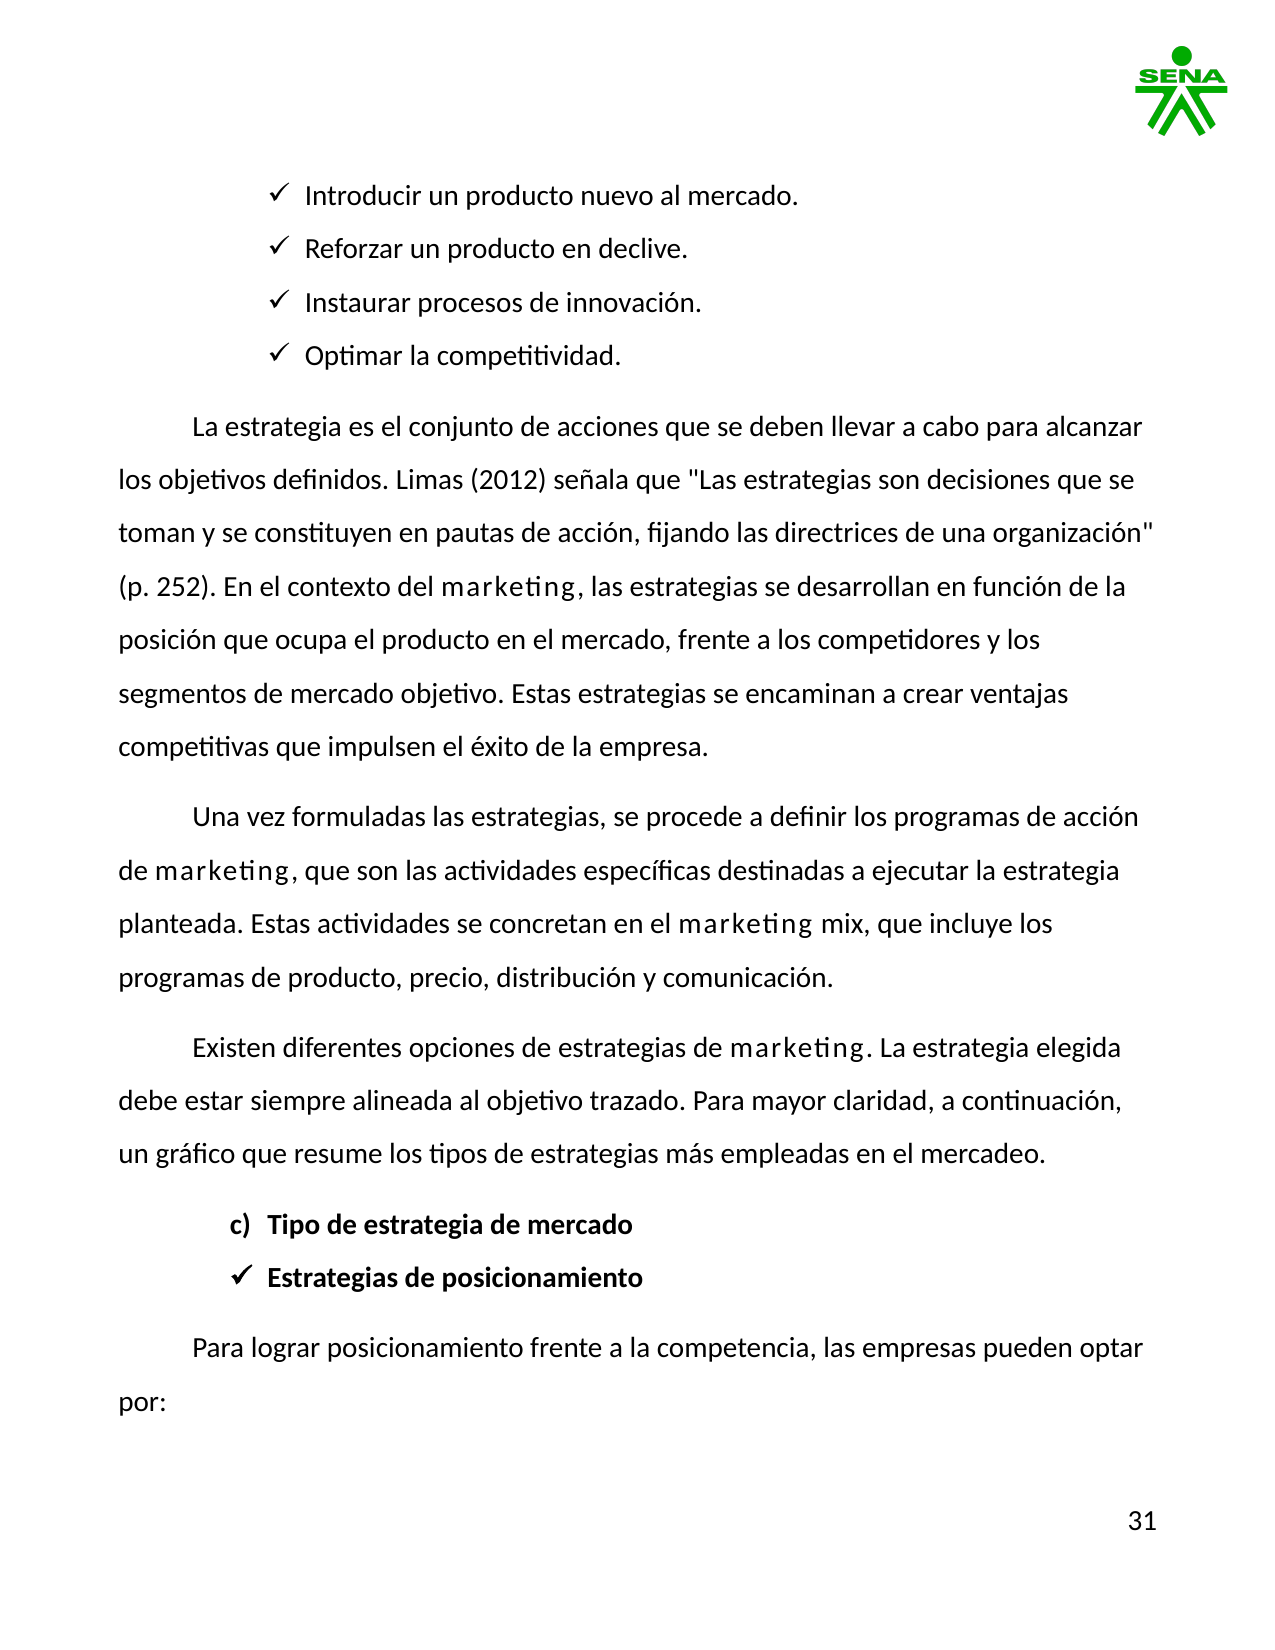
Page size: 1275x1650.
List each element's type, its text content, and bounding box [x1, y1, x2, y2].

text Una vez formuladas las estrategias, se procede a definir los programas de acción de marketing, que son las actividades específicas destinadas a ejecutar la estrategia planteada. Estas actividades se concretan en el marketing mix, que incluye los programas de producto, precio, distribución y comunicación. [118, 798, 1157, 994]
list Estrategias de posicionamiento [229, 1259, 1157, 1295]
list Introducir un producto nuevo al mercado. [267, 177, 1157, 213]
text La estrategia es el conjunto de acciones que se deben llevar a cabo para alcanzar los objetivos definidos. Limas (2012) señala que "Las estrategias son decisiones que se toman y se constituyen en pautas de acción, fijando las directrices de una organización" (p. 252). En el contexto del marketing, las estrategias se desarrollan en función de la posición que ocupa el producto en el mercado, frente a los competidores y los segmentos de mercado objetivo. Estas estrategias se encaminan a crear ventajas competitivas que impulsen el éxito de la empresa. [118, 408, 1157, 764]
text Para lograr posicionamiento frente a la competencia, las empresas pueden optar por: [118, 1329, 1157, 1418]
picture [1135, 46, 1228, 136]
list Tipo de estrategia de mercado [229, 1206, 1157, 1241]
list Instaurar procesos de innovación. [267, 284, 1157, 320]
list Optimar la competitividad. [267, 337, 1157, 373]
list Reforzar un producto en declive. [267, 231, 1157, 266]
text Existen diferentes opciones de estrategias de marketing. La estrategia elegida debe estar siempre alineada al objetivo trazado. Para mayor claridad, a continuación, un gráfico que resume los tipos de estrategias más empleadas en el mercadeo. [118, 1029, 1157, 1171]
